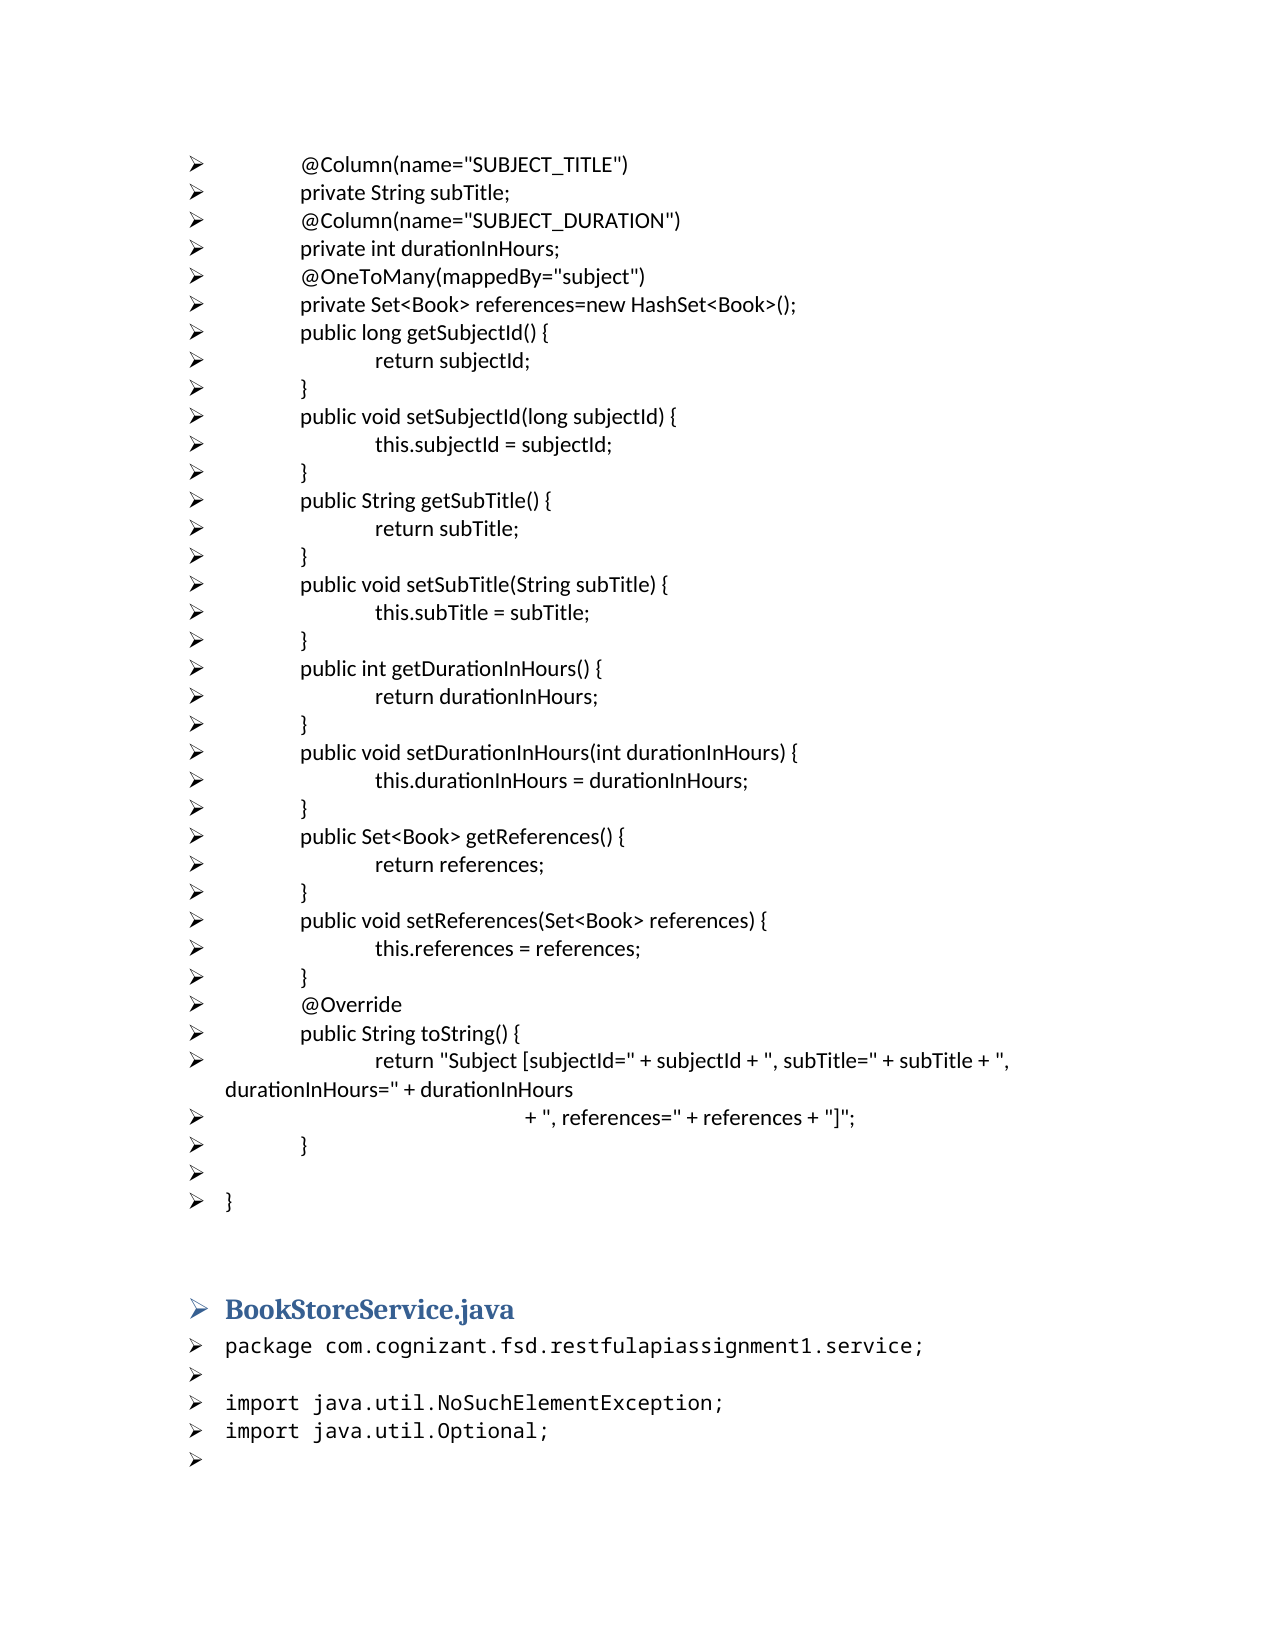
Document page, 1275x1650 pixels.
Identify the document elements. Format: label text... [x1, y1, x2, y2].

list public String toString() { [187, 1019, 1125, 1047]
list private int durationInHours; [187, 234, 1125, 262]
list @OneToMany(mappedBy="subject") [187, 262, 1125, 290]
subtitle BookStoreService.java [187, 1293, 1125, 1326]
list return subTitle; [187, 514, 1125, 542]
list return subjectId; [187, 346, 1125, 374]
list public int getDurationInHours() { [187, 654, 1125, 682]
list public Set<Book> getReferences() { [187, 822, 1125, 851]
list this.references = references; [187, 934, 1125, 963]
list @Column(name="SUBJECT_DURATION") [187, 206, 1125, 234]
list public void setReferences(Set<Book> references) { [187, 907, 1125, 934]
list @Column(name="SUBJECT_TITLE") [187, 150, 1125, 178]
list public void setDurationInHours(int durationInHours) { [187, 738, 1125, 766]
list } [187, 626, 1125, 654]
list } [187, 963, 1125, 991]
list this.subTitle = subTitle; [187, 598, 1125, 626]
list } [187, 458, 1125, 486]
list return durationInHours; [187, 682, 1125, 710]
list private Set<Book> references=new HashSet<Book>(); [187, 290, 1125, 318]
list return references; [187, 851, 1125, 878]
list public String getSubTitle() { [187, 486, 1125, 514]
list } [187, 710, 1125, 738]
list return "Subject [subjectId=" + subjectId + ", subTitle=" + subTitle + ", durationInHours=" + durationInHours [187, 1047, 1125, 1103]
list package com.cognizant.fsd.restfulapiassignment1.service; [187, 1331, 1125, 1360]
list + ", references=" + references + "]"; [187, 1103, 1125, 1131]
list } [187, 878, 1125, 907]
list this.durationInHours = durationInHours; [187, 766, 1125, 794]
list import java.util.NoSuchElementException; [187, 1388, 1125, 1417]
list @Override [187, 991, 1125, 1019]
list private String subTitle; [187, 178, 1125, 206]
list public long getSubjectId() { [187, 318, 1125, 346]
list } [187, 542, 1125, 570]
list } [187, 1187, 1125, 1215]
list public void setSubTitle(String subTitle) { [187, 570, 1125, 598]
list } [187, 374, 1125, 402]
list } [187, 1131, 1125, 1159]
list this.subjectId = subjectId; [187, 430, 1125, 458]
list public void setSubjectId(long subjectId) { [187, 402, 1125, 430]
list } [187, 794, 1125, 822]
list import java.util.Optional; [187, 1417, 1125, 1445]
